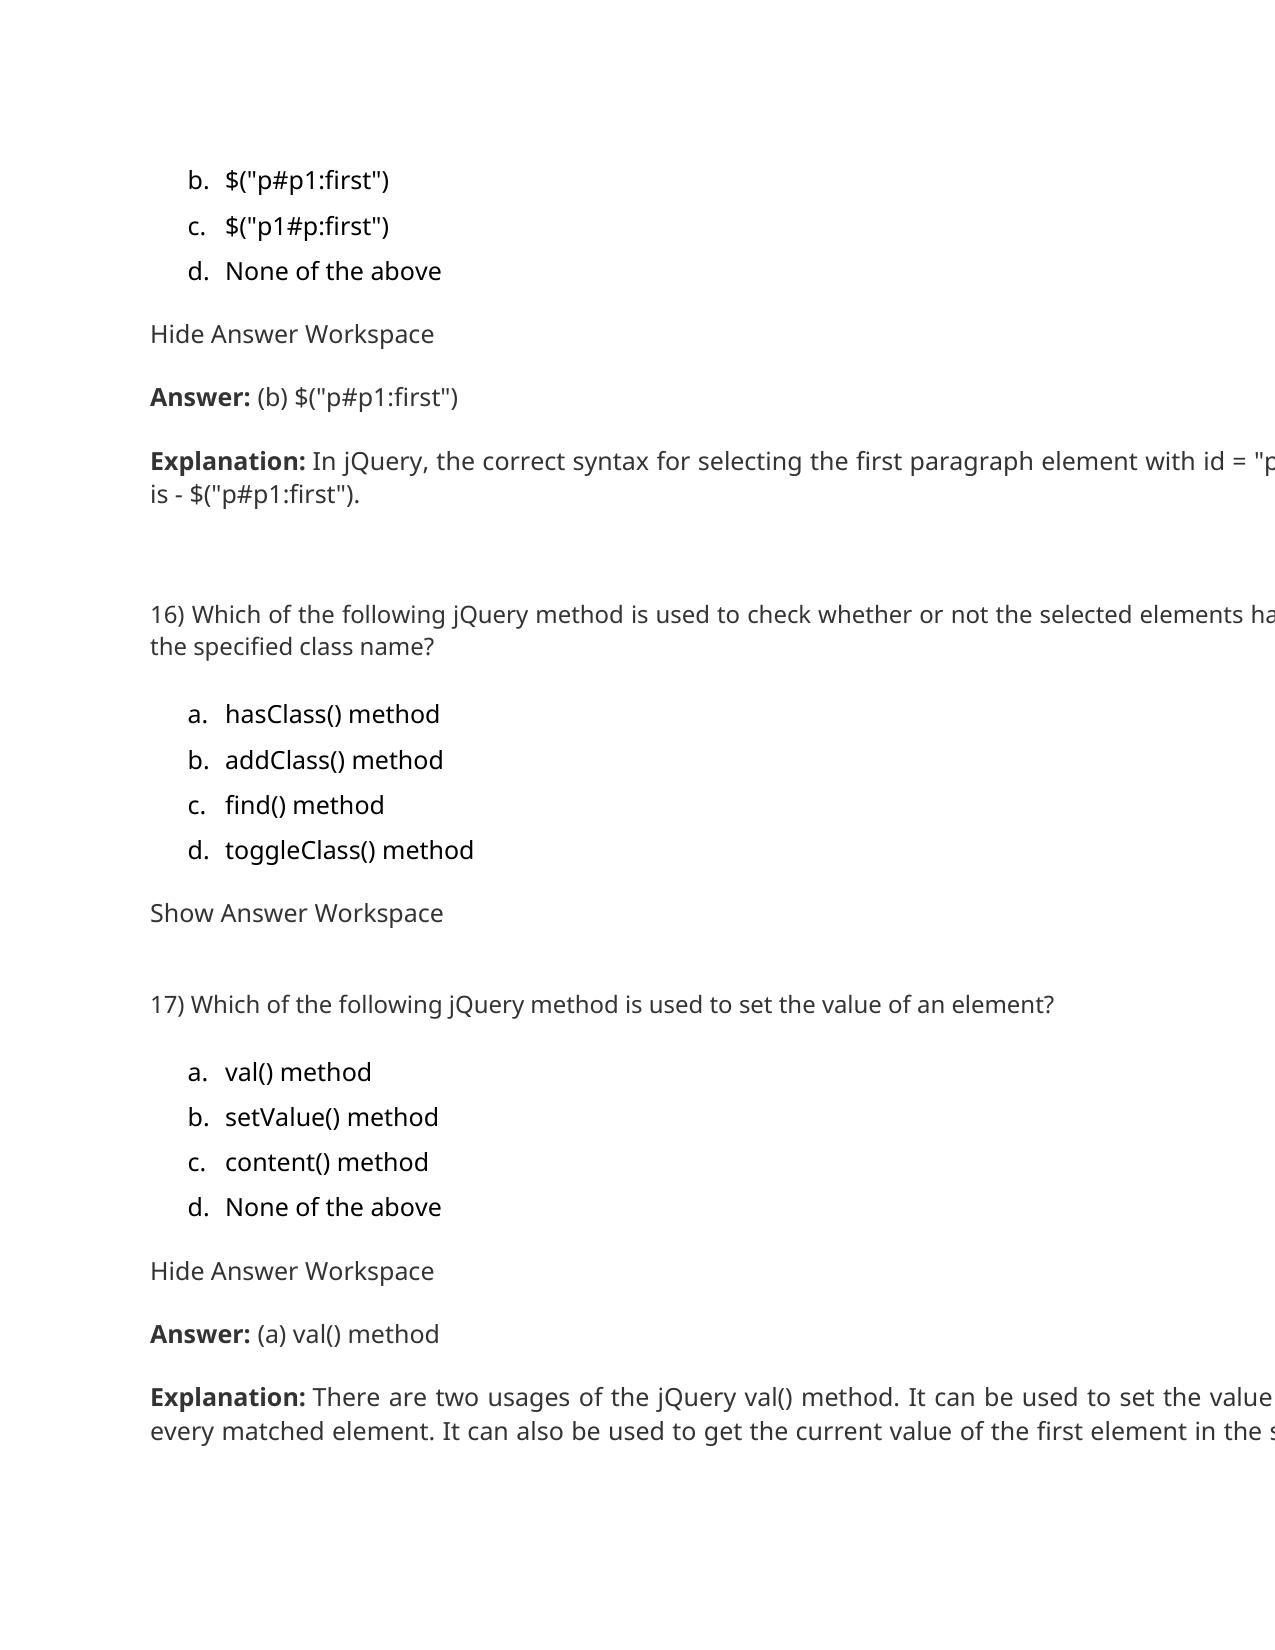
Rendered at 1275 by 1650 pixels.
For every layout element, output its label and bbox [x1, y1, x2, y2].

table_header [149, 150, 1275, 1449]
